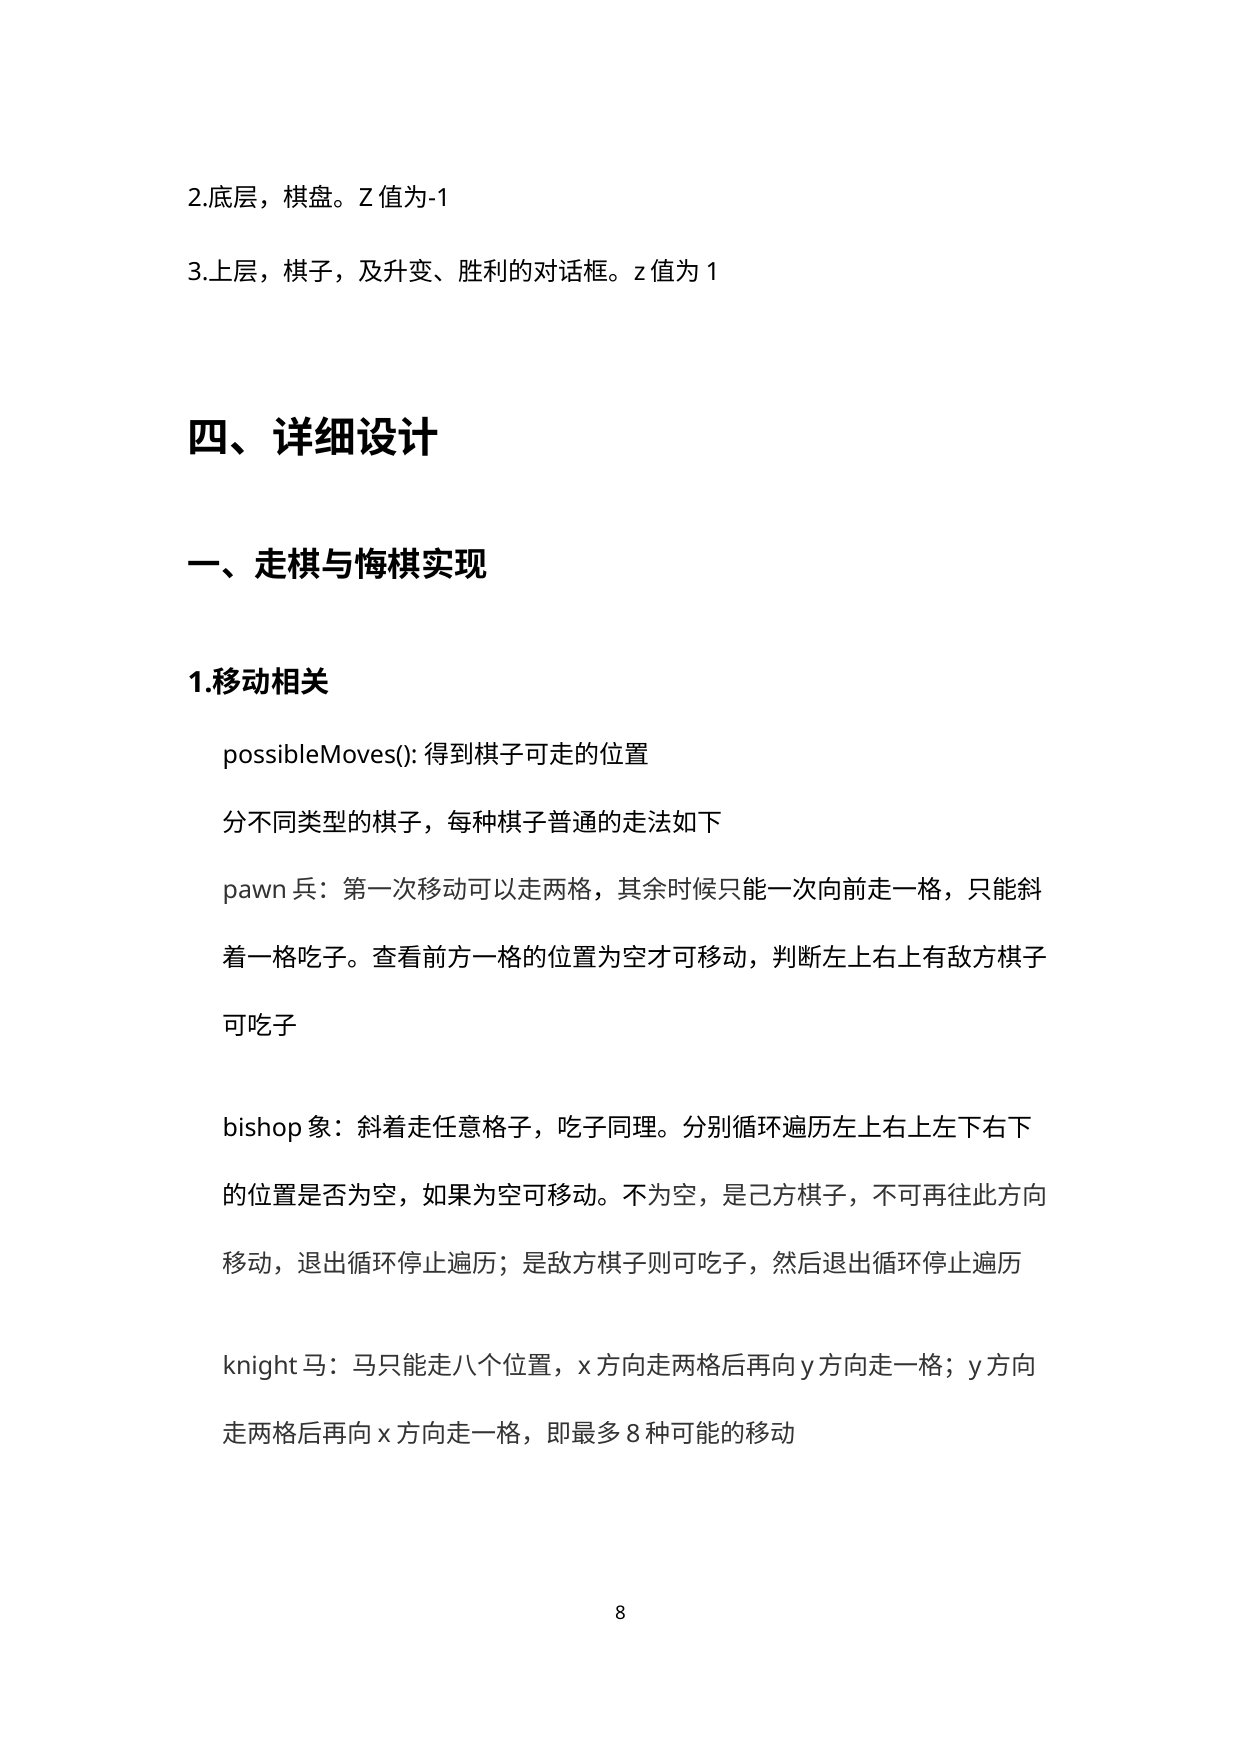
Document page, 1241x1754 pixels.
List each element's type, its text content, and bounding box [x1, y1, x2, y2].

subtitle 一、走棋与悔棋实现 [187, 528, 1053, 596]
text 分不同类型的棋子，每种棋子普通的走法如下 [222, 786, 1053, 854]
subtitle 详细设计 [187, 401, 1053, 469]
text pawn兵：第一次移动可以走两格，其余时候只能一次向前走一格，只能斜着一格吃子。查看前方一格的位置为空才可移动，判断左上右上有敌方棋子可吃子 [222, 854, 1053, 1058]
subtitle 1.移动相关 [187, 646, 1053, 714]
text bishop象：斜着走任意格子，吃子同理。分别循环遍历左上右上左下右下的位置是否为空，如果为空可移动。不为空，是己方棋子，不可再往此方向移动，退出循环停止遍历；是敌方棋子则可吃子，然后退出循环停止遍历 [222, 1092, 1053, 1296]
text 3.上层，棋子，及升变、胜利的对话框。z值为1 [187, 236, 1053, 304]
text knight马：马只能走八个位置，x方向走两格后再向y方向走一格；y方向走两格后再向x方向走一格，即最多8种可能的移动 [222, 1329, 1053, 1465]
text possibleMoves(): 得到棋子可走的位置 [222, 718, 1053, 786]
text 2.底层，棋盘。Z值为-1 [187, 162, 1053, 229]
